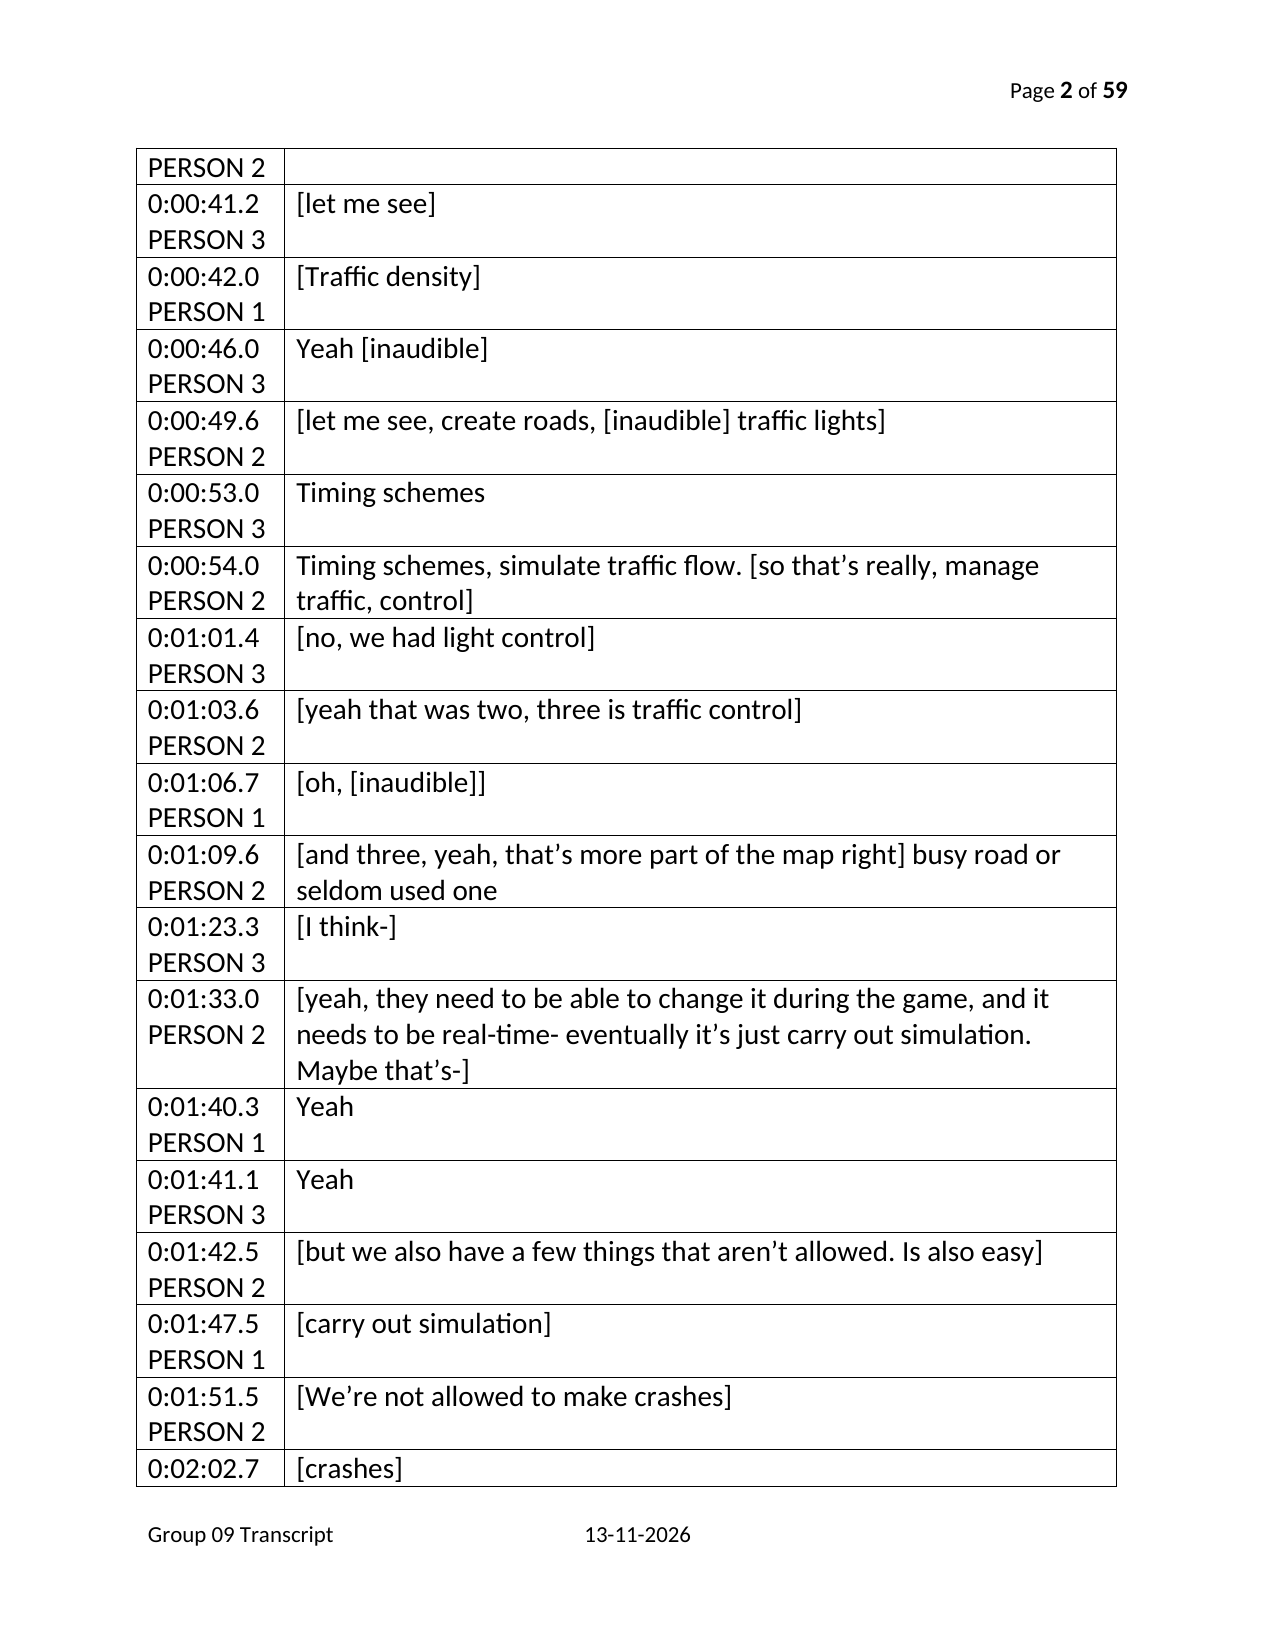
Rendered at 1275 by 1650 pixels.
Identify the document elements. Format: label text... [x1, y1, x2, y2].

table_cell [285, 149, 1116, 184]
table_cell 0:00:49.6 PERSON 2 [137, 402, 284, 473]
table_cell 0:00:54.0 PERSON 2 [137, 547, 284, 618]
table_cell [crashes] [285, 1450, 1116, 1486]
table_cell 0:01:09.6 PERSON 2 [137, 836, 284, 907]
table_cell 0:01:42.5 PERSON 2 [137, 1233, 284, 1304]
table_cell [I think-] [285, 908, 1116, 979]
table_cell Timing schemes [285, 475, 1116, 546]
table_cell [carry out simulation] [285, 1305, 1116, 1377]
table_cell 0:02:02.7 PERSON 1 [137, 1450, 284, 1486]
table_cell 0:01:40.3 PERSON 1 [137, 1089, 284, 1160]
table_cell 0:00:36.9 PERSON 2 [137, 149, 284, 184]
table_cell [Traffic density] [285, 258, 1116, 329]
table_cell [yeah, they need to be able to change it during the game, and it needs to be real-time- eventually it’s just carry out simulation. Maybe that’s-] [285, 981, 1116, 1087]
table_cell 0:01:47.5 PERSON 1 [137, 1305, 284, 1377]
table_cell [and three, yeah, that’s more part of the map right] busy road or seldom used one [285, 836, 1116, 907]
table_cell 0:00:46.0 PERSON 3 [137, 330, 284, 401]
table_cell 0:01:03.6 PERSON 2 [137, 691, 284, 763]
table_cell 0:00:53.0 PERSON 3 [137, 475, 284, 546]
table_cell Yeah [inaudible] [285, 330, 1116, 401]
table_cell 0:01:33.0 PERSON 2 [137, 981, 284, 1087]
table_cell Timing schemes, simulate traffic flow. [so that’s really, manage traffic, control] [285, 547, 1116, 618]
table_cell 0:00:41.2 PERSON 3 [137, 185, 284, 257]
table_cell 0:01:51.5 PERSON 2 [137, 1378, 284, 1449]
table_cell 0:01:41.1 PERSON 3 [137, 1161, 284, 1232]
table_cell 0:01:01.4 PERSON 3 [137, 619, 284, 690]
table_cell [yeah that was two, three is traffic control] [285, 691, 1116, 763]
table_cell [let me see, create roads, [inaudible] traffic lights] [285, 402, 1116, 473]
table_cell Yeah [285, 1161, 1116, 1232]
table_cell [oh, [inaudible]] [285, 764, 1116, 835]
table_cell 0:00:42.0 PERSON 1 [137, 258, 284, 329]
table_cell [We’re not allowed to make crashes] [285, 1378, 1116, 1449]
table_cell [no, we had light control] [285, 619, 1116, 690]
table_cell Yeah [285, 1089, 1116, 1160]
table_cell [but we also have a few things that aren’t allowed. Is also easy] [285, 1233, 1116, 1304]
table_cell 0:01:23.3 PERSON 3 [137, 908, 284, 979]
table_cell [let me see] [285, 185, 1116, 257]
table_cell 0:01:06.7 PERSON 1 [137, 764, 284, 835]
